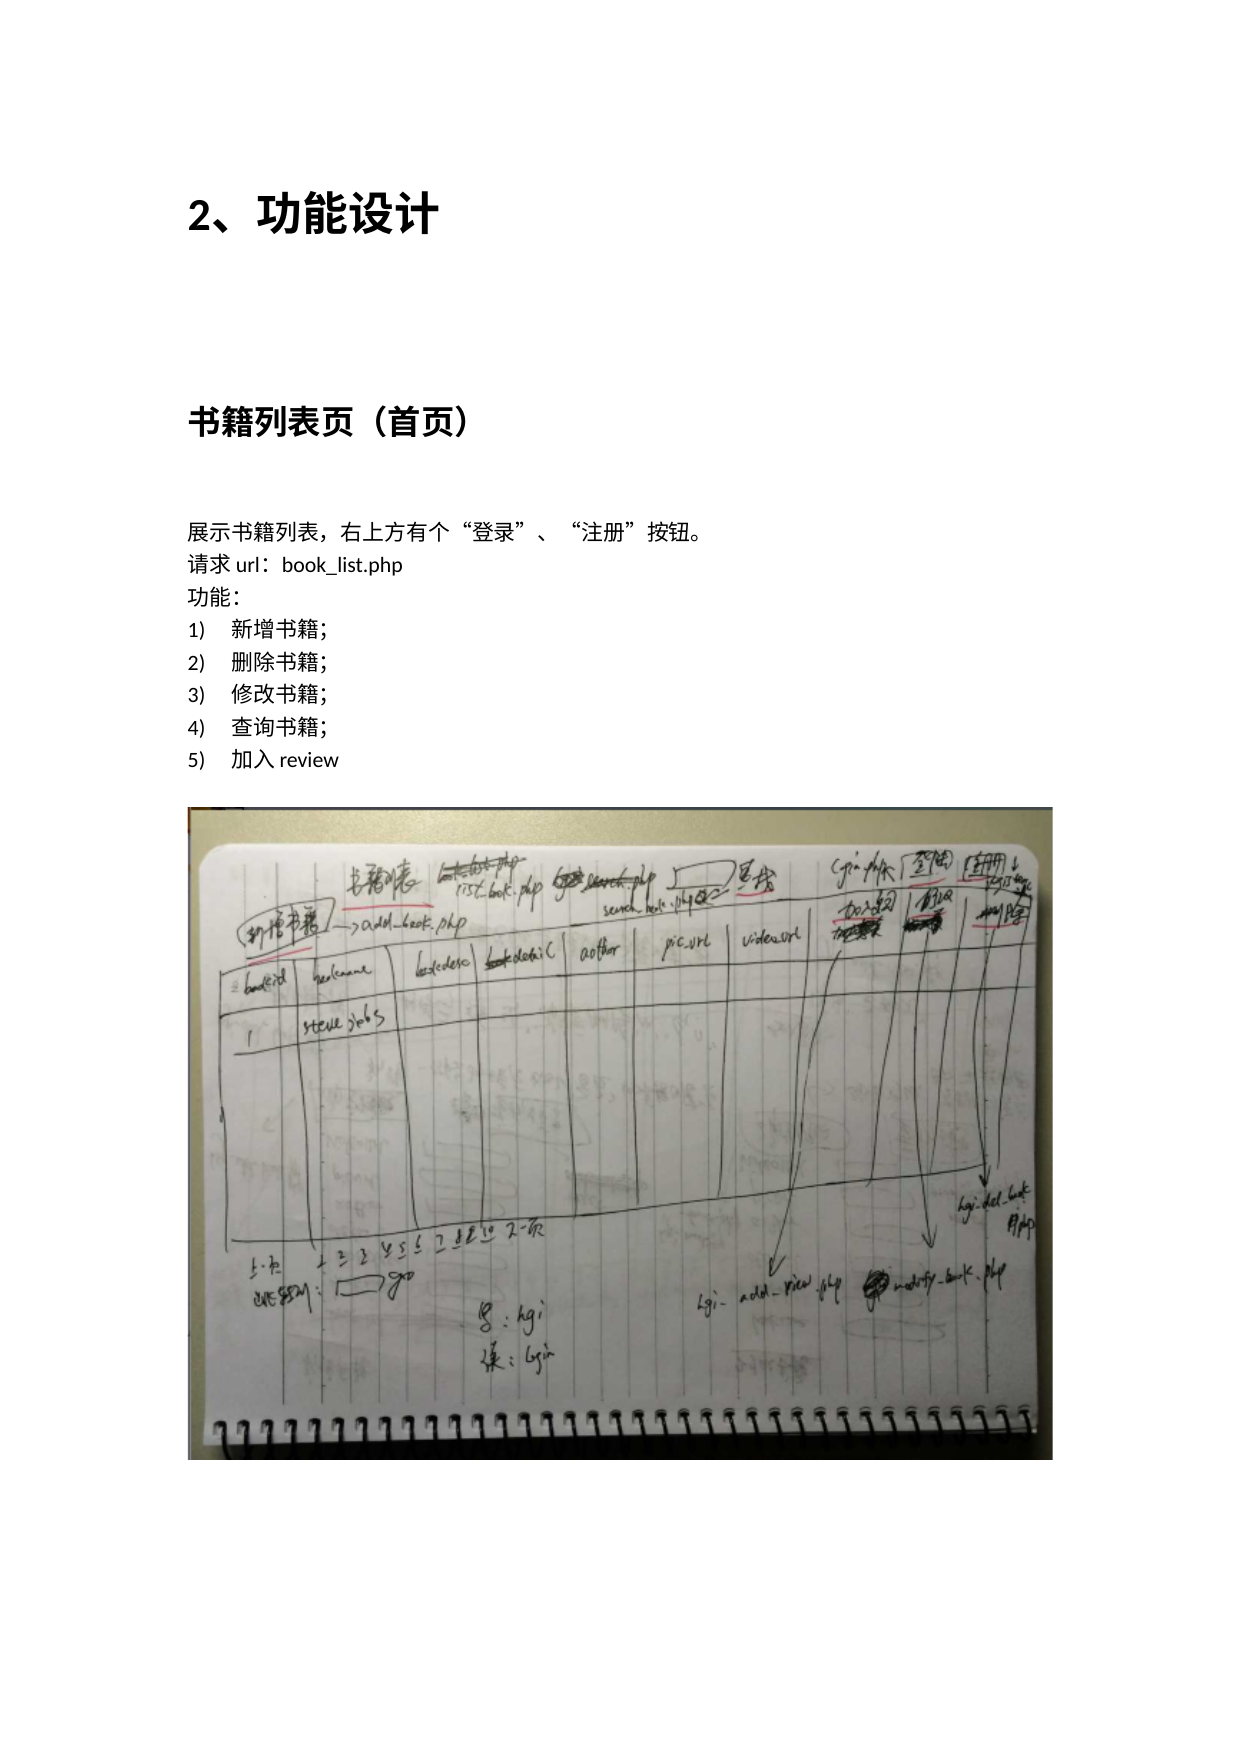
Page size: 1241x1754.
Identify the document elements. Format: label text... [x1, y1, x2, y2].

text 功能： [187, 579, 1053, 612]
list 查询书籍； [187, 709, 1053, 742]
subtitle 书籍列表页（首页） [187, 387, 1053, 452]
list 修改书籍； [187, 677, 1053, 709]
list 新增书籍； [187, 612, 1053, 644]
list 删除书籍； [187, 644, 1053, 677]
text 请求url：book_list.php [187, 547, 1053, 579]
text 展示书籍列表，右上方有个“登录”、“注册”按钮。 [187, 514, 1053, 547]
list 加入review [187, 742, 1053, 774]
picture [187, 807, 1053, 1460]
subtitle 2、功能设计 [187, 162, 1053, 259]
